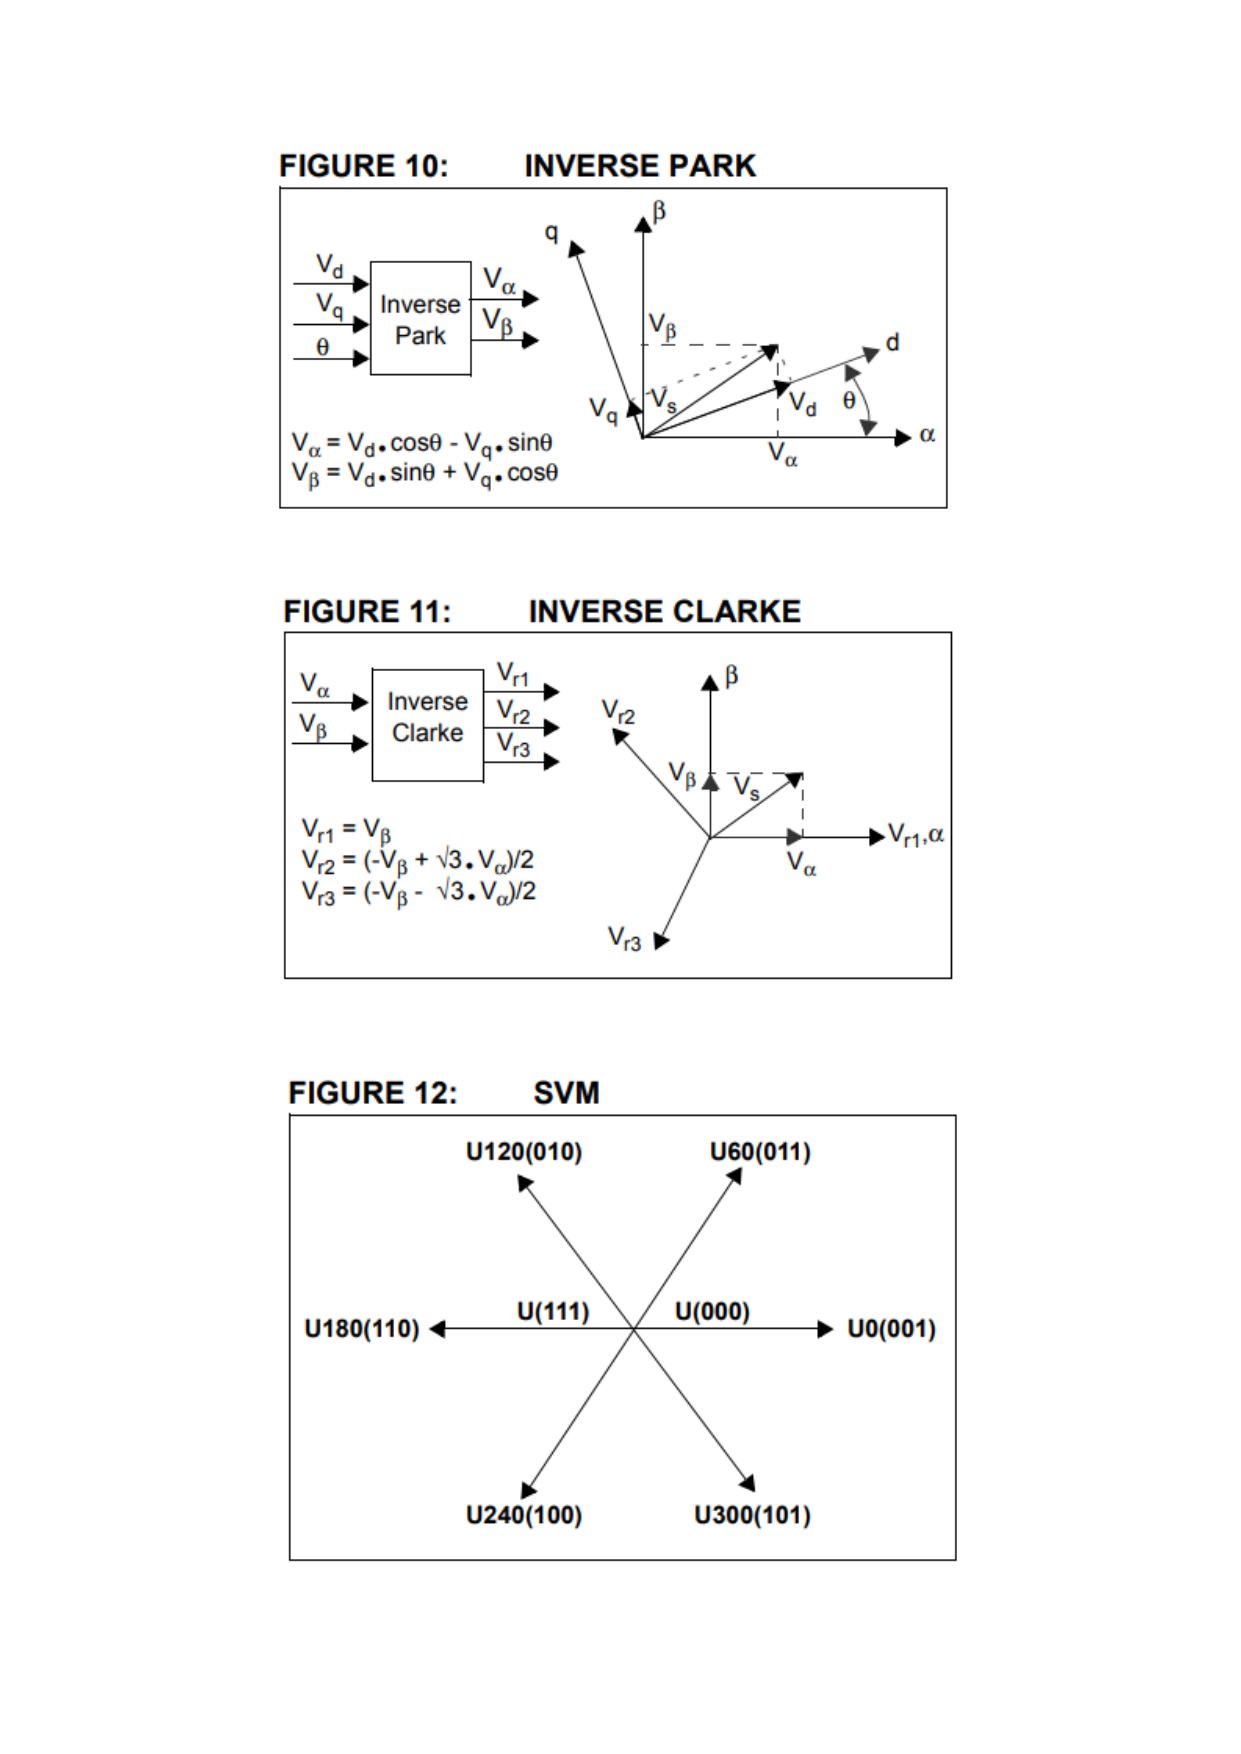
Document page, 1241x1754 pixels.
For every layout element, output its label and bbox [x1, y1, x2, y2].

picture [258, 1060, 982, 1580]
picture [264, 588, 976, 995]
picture [267, 147, 973, 523]
